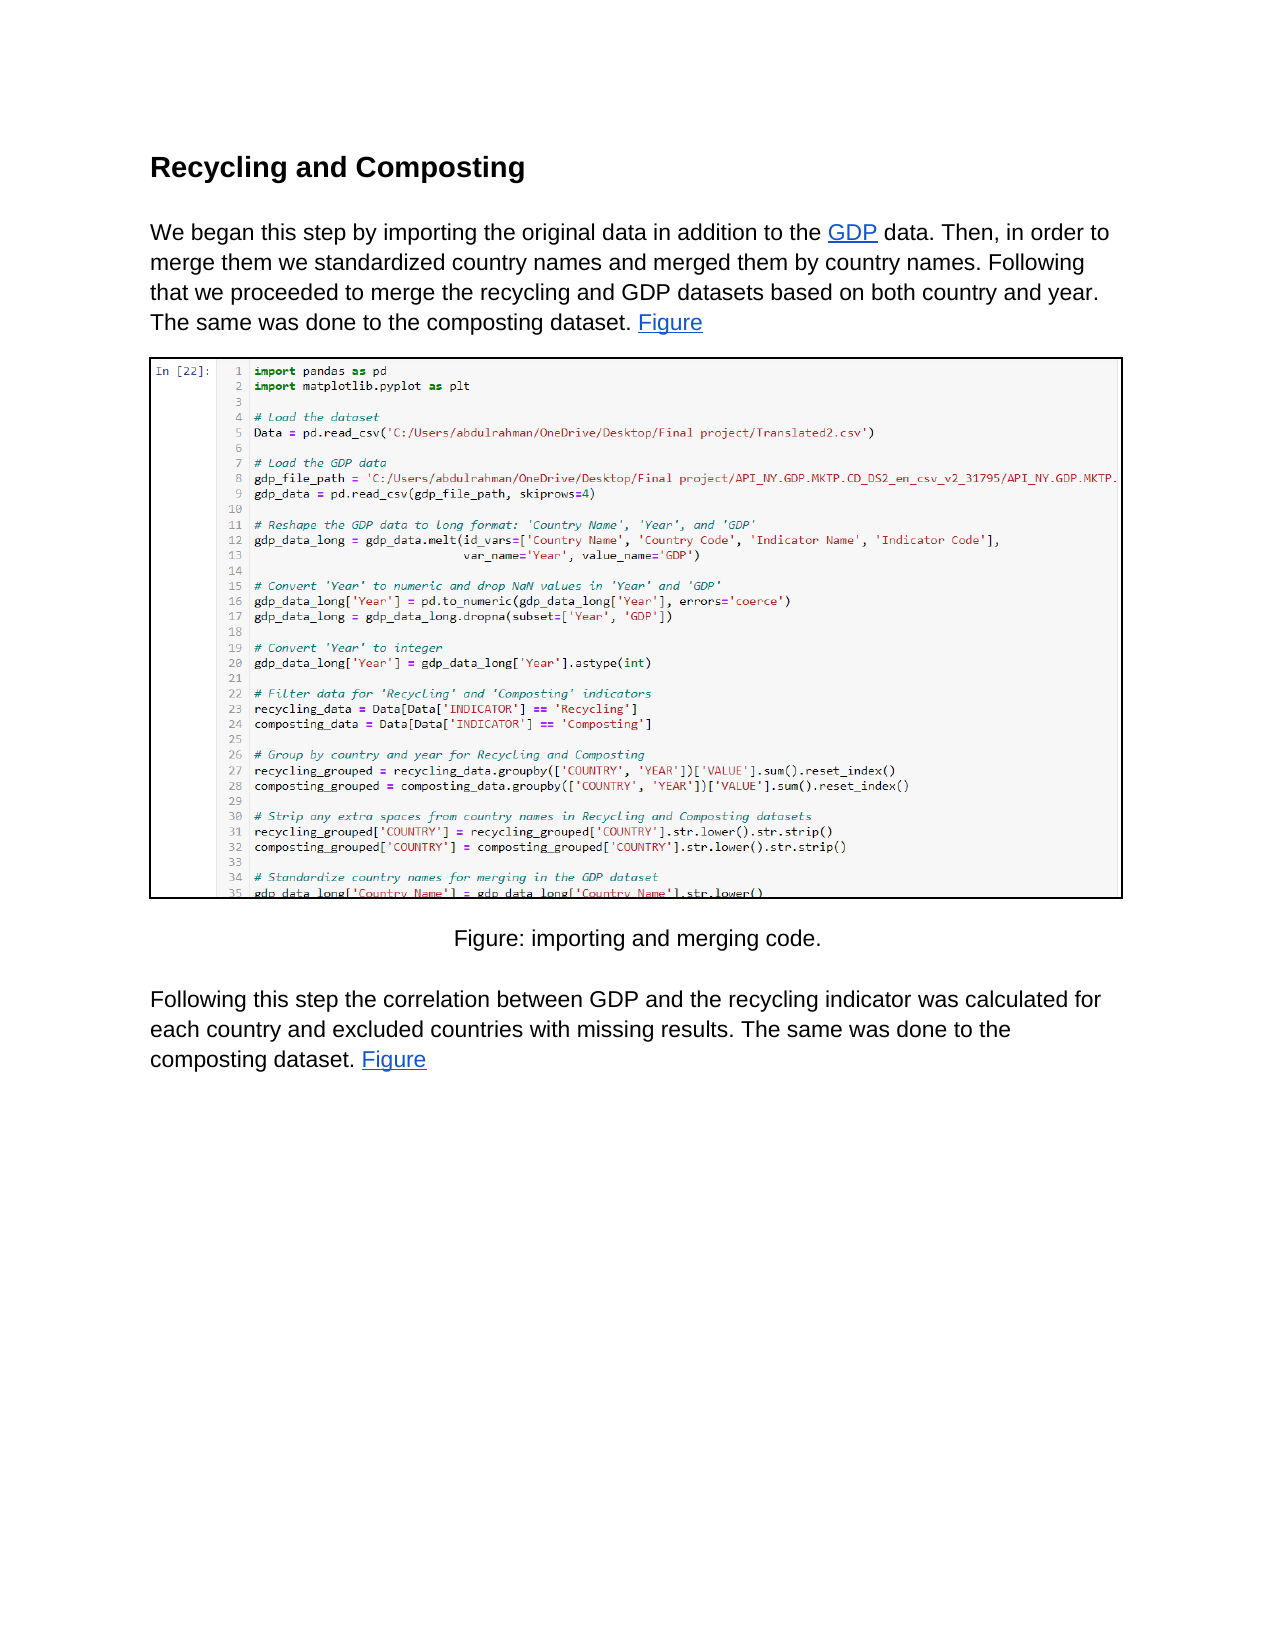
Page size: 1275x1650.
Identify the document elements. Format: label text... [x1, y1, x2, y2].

text Recycling and Composting [150, 150, 1125, 183]
picture [151, 359, 1121, 897]
text We began this step by importing the original data in addition to the GDP data. Then, in order to merge them we standardized country names and merged them by country names. Following that we proceeded to merge the recycling and GDP datasets based on both country and year. The same was done to the composting dataset. Figure [150, 219, 1125, 336]
text Following this step the correlation between GDP and the recycling indicator was calculated for each country and excluded countries with missing results. The same was done to the composting dataset. Figure [150, 986, 1125, 1072]
